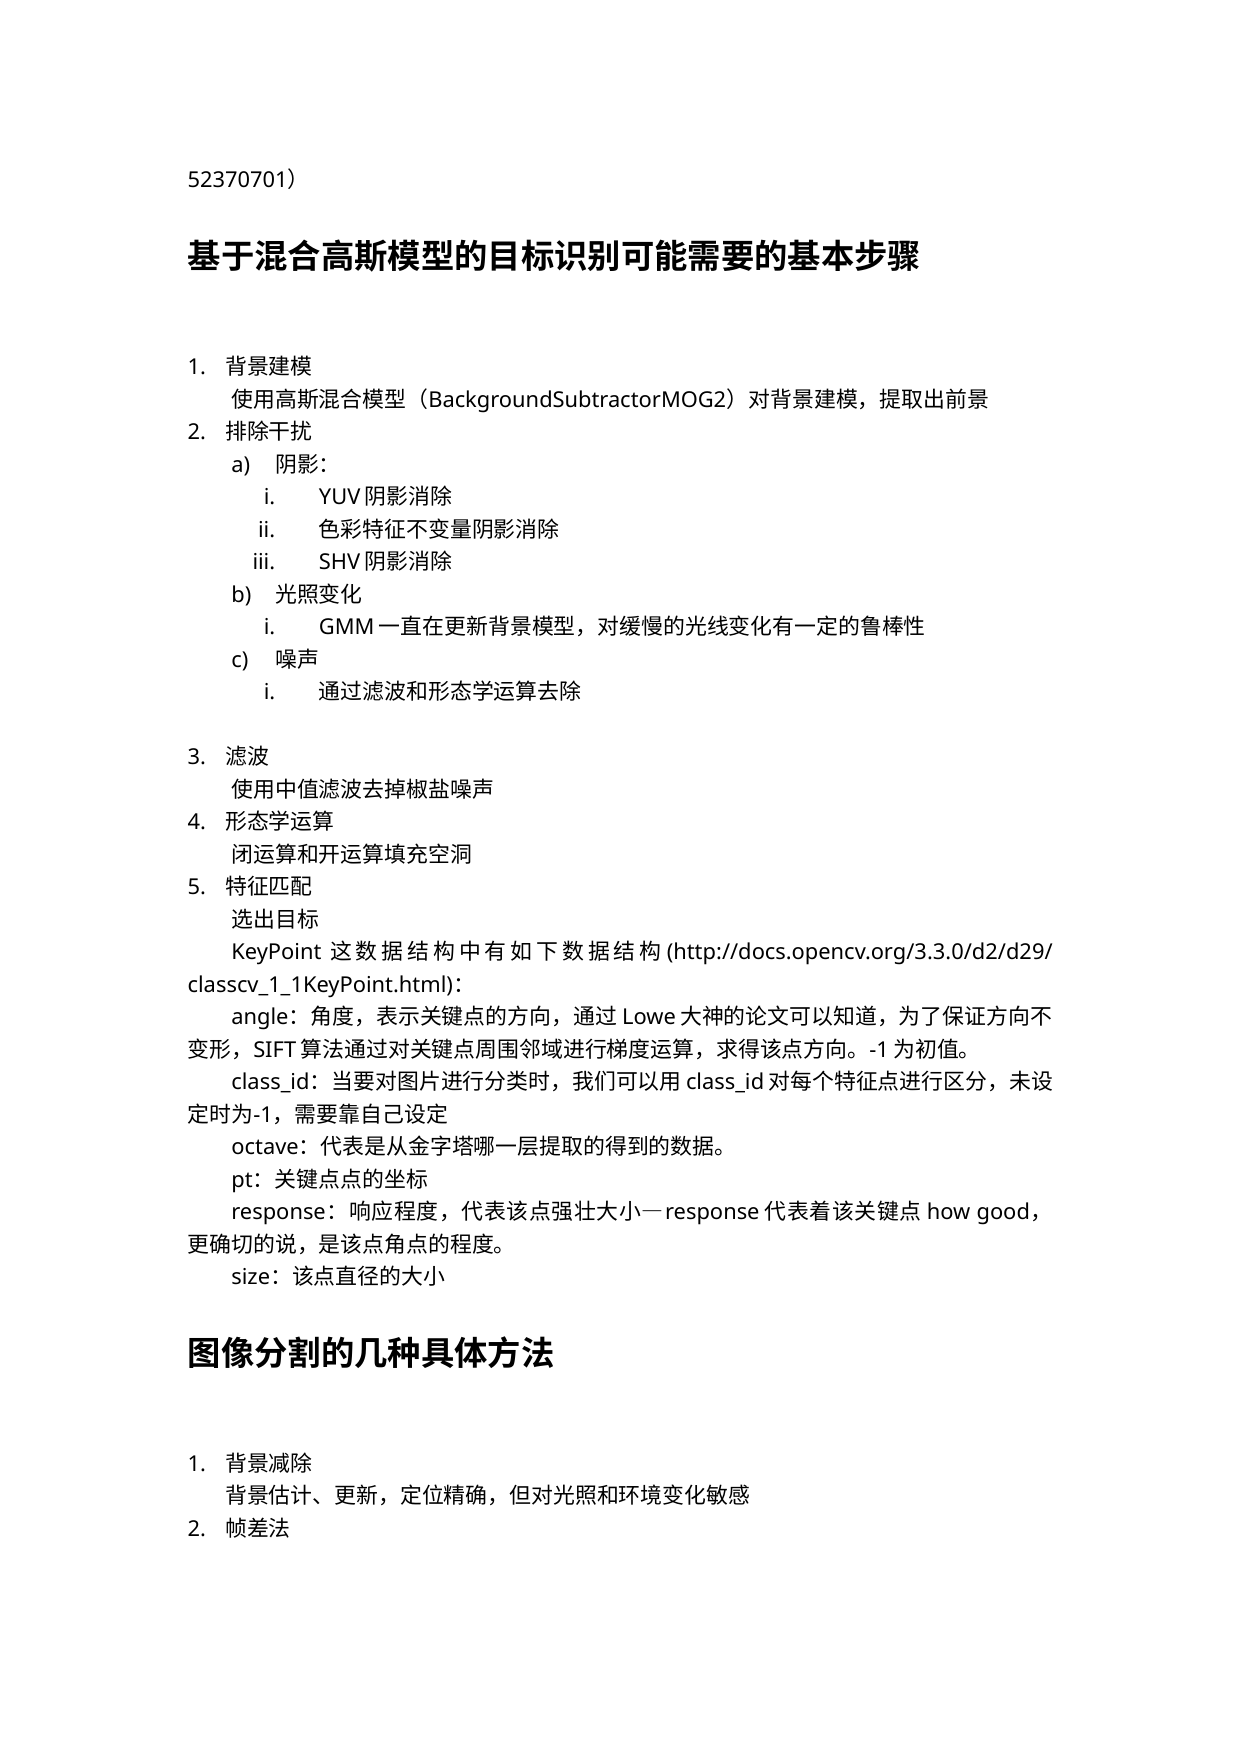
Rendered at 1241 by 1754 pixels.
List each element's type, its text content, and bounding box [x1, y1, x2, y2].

list 噪声 [231, 641, 1053, 674]
subtitle 基于混合高斯模型的目标识别可能需要的基本步骤 [187, 222, 1053, 287]
list 背景建模 [187, 349, 1053, 381]
text size：该点直径的大小 [187, 1259, 1053, 1291]
subtitle 图像分割的几种具体方法 [187, 1318, 1053, 1383]
text KeyPoint这数据结构中有如下数据结构(http://docs.opencv.org/3.3.0/d2/d29/classcv_1_1KeyPoint.html)： [187, 934, 1053, 999]
list 色彩特征不变量阴影消除 [275, 511, 1053, 544]
text angle：角度，表示关键点的方向，通过Lowe大神的论文可以知道，为了保证方向不变形，SIFT算法通过对关键点周围邻域进行梯度运算，求得该点方向。-1为初值。 [187, 999, 1053, 1064]
list 滤波 [187, 739, 1053, 771]
list 形态学运算 [187, 804, 1053, 836]
text pt：关键点点的坐标 [187, 1161, 1053, 1194]
list 背景减除 [187, 1446, 1053, 1478]
list 阴影： [231, 446, 1053, 479]
list 排除干扰 [187, 414, 1053, 446]
text 使用中值滤波去掉椒盐噪声 [187, 771, 1053, 804]
text 选出目标 [187, 901, 1053, 934]
text 背景估计、更新，定位精确，但对光照和环境变化敏感 [187, 1478, 1053, 1511]
text 闭运算和开运算填充空洞 [187, 836, 1053, 869]
list 帧差法 [187, 1511, 1053, 1543]
list 通过滤波和形态学运算去除 [275, 674, 1053, 706]
text 使用高斯混合模型（BackgroundSubtractorMOG2）对背景建模，提取出前景 [187, 381, 1053, 414]
text class_id：当要对图片进行分类时，我们可以用class_id对每个特征点进行区分，未设定时为-1，需要靠自己设定 [187, 1064, 1053, 1129]
list YUV阴影消除 [275, 479, 1053, 511]
list 光照变化 [231, 576, 1053, 609]
text response：响应程度，代表该点强壮大小—response代表着该关键点how good，更确切的说，是该点角点的程度。 [187, 1194, 1053, 1259]
list GMM一直在更新背景模型，对缓慢的光线变化有一定的鲁棒性 [275, 609, 1053, 641]
list 特征匹配 [187, 869, 1053, 901]
text octave：代表是从金字塔哪一层提取的得到的数据。 [187, 1129, 1053, 1161]
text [187, 162, 1053, 194]
list SHV阴影消除 [275, 544, 1053, 576]
